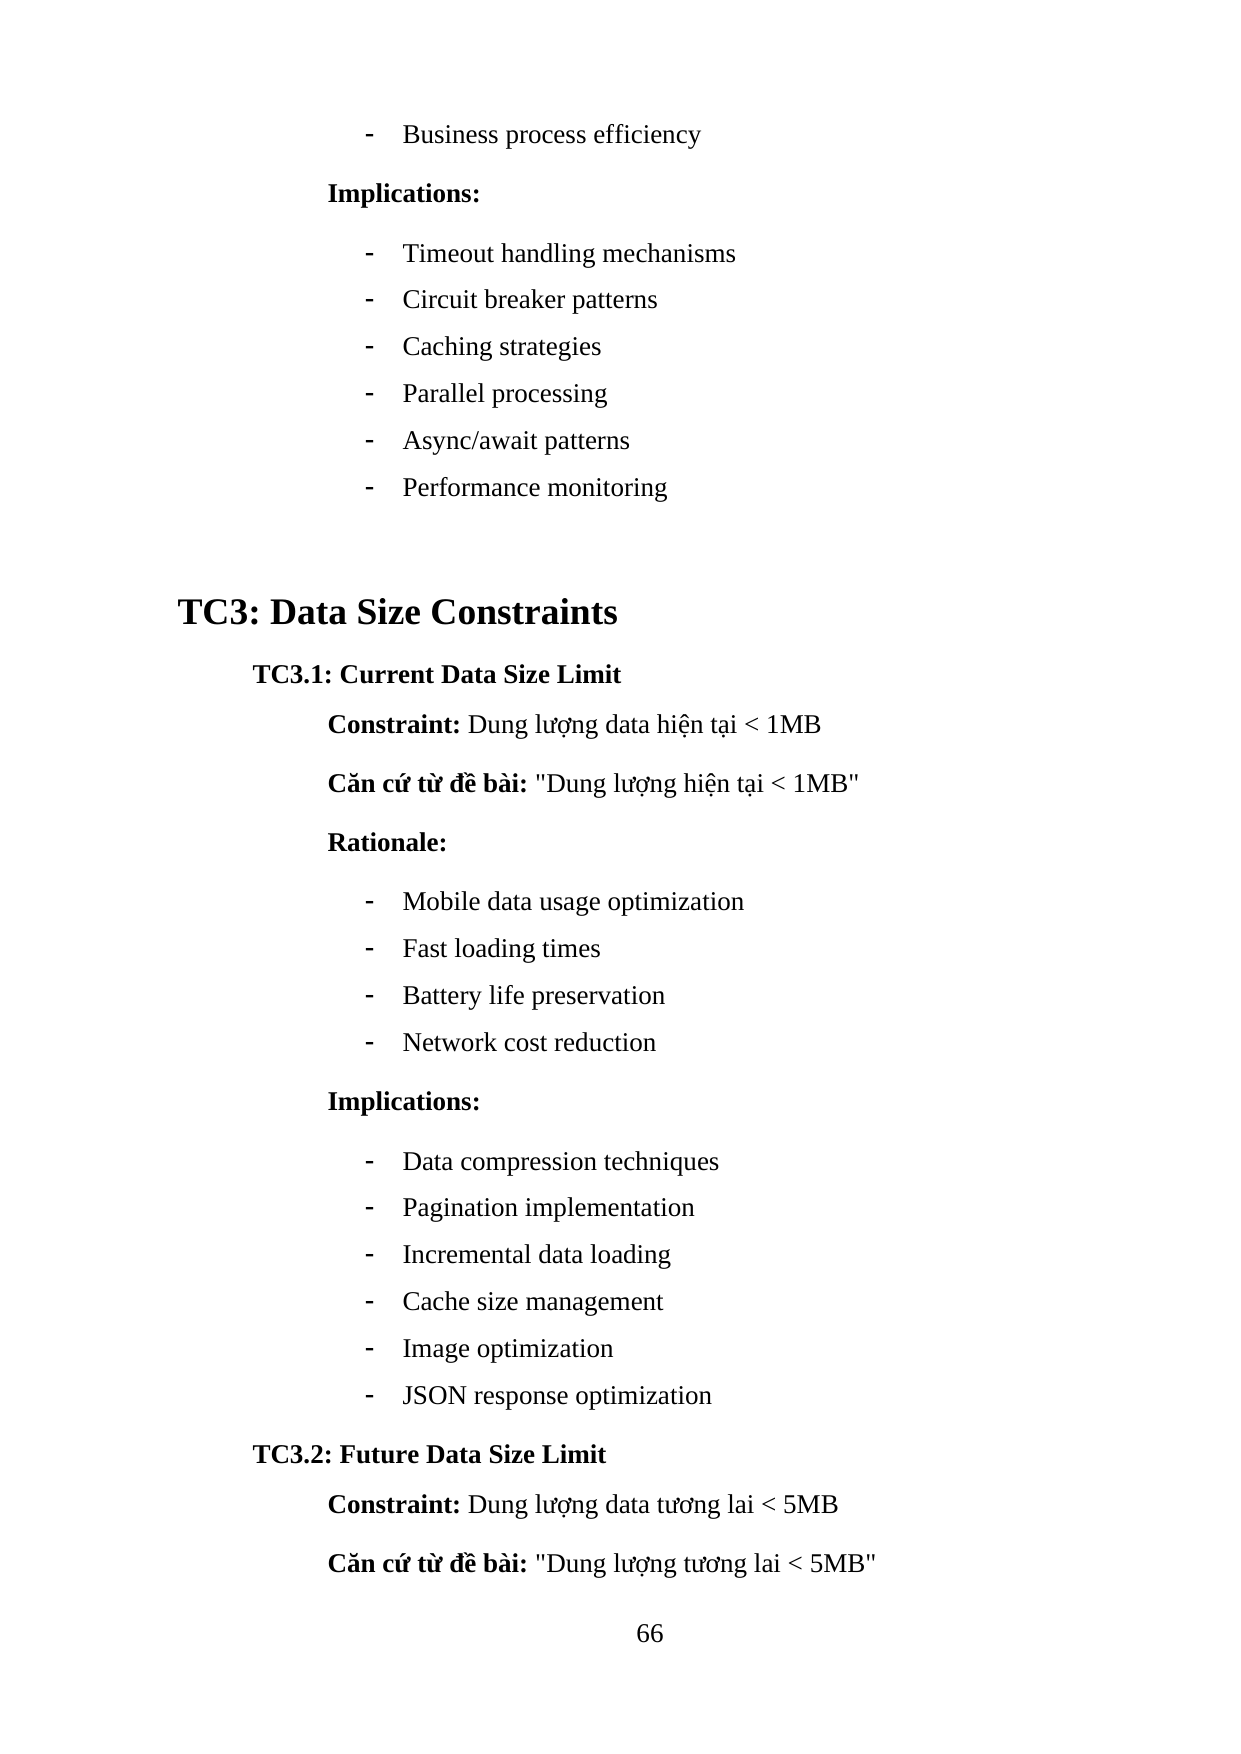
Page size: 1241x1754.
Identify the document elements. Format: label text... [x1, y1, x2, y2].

list Async/await patterns [365, 424, 1122, 455]
list Pagination implementation [365, 1191, 1122, 1223]
list Timeout handling mechanisms [365, 237, 1122, 268]
list Business process efficiency [365, 118, 1122, 149]
list Mobile data usage optimization [365, 885, 1122, 917]
text Căn cứ từ đề bài: "Dung lượng hiện tại < 1MB" [327, 767, 1122, 798]
text Constraint: Dung lượng data tương lai < 5MB [327, 1488, 1122, 1519]
list JSON response optimization [365, 1379, 1122, 1410]
text Rationale: [327, 826, 1122, 857]
list Image optimization [365, 1332, 1122, 1363]
list Performance monitoring [365, 471, 1122, 502]
text Constraint: Dung lượng data hiện tại < 1MB [327, 708, 1122, 739]
list Cache size management [365, 1285, 1122, 1316]
text Implications: [327, 177, 1122, 209]
list Battery life preservation [365, 979, 1122, 1010]
list Network cost reduction [365, 1026, 1122, 1057]
list Fast loading times [365, 932, 1122, 963]
text Căn cứ từ đề bài: "Dung lượng tương lai < 5MB" [327, 1547, 1122, 1578]
list Parallel processing [365, 377, 1122, 408]
text TC3.2: Future Data Size Limit [177, 1438, 1122, 1469]
text TC3.1: Current Data Size Limit [177, 658, 1122, 689]
list Circuit breaker patterns [365, 283, 1122, 315]
subtitle TC3: Data Size Constraints [177, 589, 1122, 633]
text Implications: [327, 1085, 1122, 1117]
list Data compression techniques [365, 1144, 1122, 1176]
list Incremental data loading [365, 1238, 1122, 1269]
list Caching strategies [365, 330, 1122, 362]
